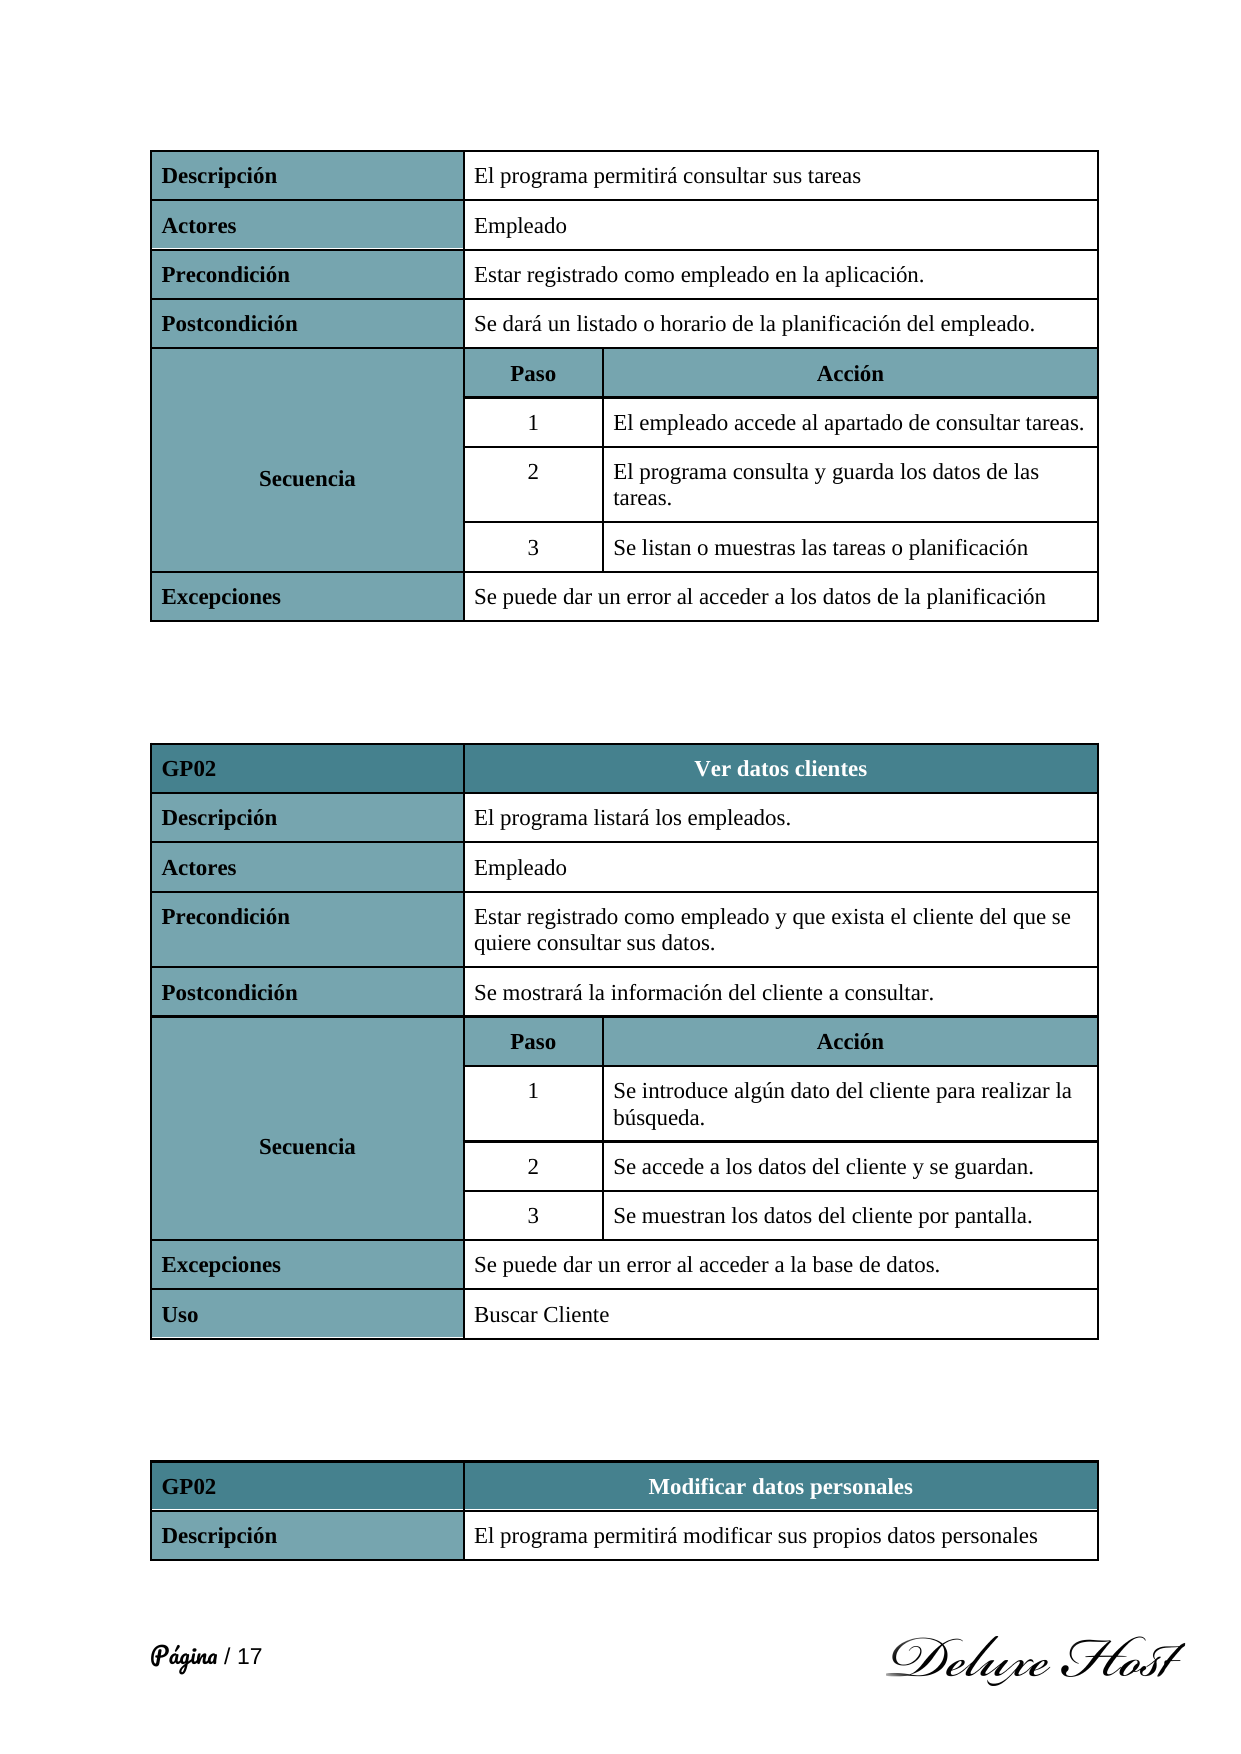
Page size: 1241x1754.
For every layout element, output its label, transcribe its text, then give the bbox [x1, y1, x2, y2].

table_cell Excepciones [152, 573, 463, 620]
table_cell Acción [604, 1018, 1097, 1065]
table_header Modificar datos personales [465, 1463, 1097, 1509]
table_cell Se puede dar un error al acceder a la base de datos. [465, 1241, 1097, 1288]
table_cell El programa consulta y guarda los datos de las tareas. [604, 448, 1097, 521]
table_cell 2 [465, 448, 602, 521]
table_cell Se dará un listado o horario de la planificación del empleado. [465, 300, 1097, 347]
table_cell Se introduce algún dato del cliente para realizar la búsqueda. [604, 1067, 1097, 1140]
table_cell El programa permitirá modificar sus propios datos personales [465, 1512, 1097, 1559]
table_cell Paso [465, 349, 602, 396]
table_cell 1 [465, 399, 602, 446]
table_cell Descripción [152, 794, 463, 841]
table_cell Descripción [152, 1512, 463, 1559]
table_cell El empleado accede al apartado de consultar tareas. [604, 399, 1097, 446]
table_cell Actores [152, 843, 463, 891]
table_cell 3 [465, 523, 602, 571]
table_cell Secuencia [152, 349, 463, 571]
table_cell Precondición [152, 893, 463, 966]
table_cell Buscar Cliente [465, 1290, 1097, 1337]
table_header GP02 [152, 745, 463, 792]
table_cell Secuencia [152, 1018, 463, 1239]
table_cell Uso [152, 1290, 463, 1337]
table_cell Postcondición [152, 968, 463, 1015]
table_header GP02 [152, 1463, 463, 1509]
table_cell El programa listará los empleados. [465, 794, 1097, 841]
table_cell Estar registrado como empleado en la aplicación. [465, 251, 1097, 298]
table_cell Postcondición [152, 300, 463, 347]
table_cell Acción [604, 349, 1097, 396]
table_cell Se listan o muestras las tareas o planificación [604, 523, 1097, 571]
table_cell Precondición [152, 251, 463, 298]
table_cell 2 [465, 1143, 602, 1189]
picture [886, 1636, 1186, 1686]
table_cell Se puede dar un error al acceder a los datos de la planificación [465, 573, 1097, 620]
table_cell 3 [465, 1192, 602, 1239]
table_cell Se accede a los datos del cliente y se guardan. [604, 1143, 1097, 1189]
table_cell Estar registrado como empleado y que exista el cliente del que se quiere consultar sus datos. [465, 893, 1097, 966]
table_cell Se muestran los datos del cliente por pantalla. [604, 1192, 1097, 1239]
table_cell Actores [152, 201, 463, 248]
table_cell Paso [465, 1018, 602, 1065]
table_cell Empleado [465, 843, 1097, 891]
table_cell Empleado [465, 201, 1097, 248]
table_cell El programa permitirá consultar sus tareas [465, 152, 1097, 199]
table_cell Excepciones [152, 1241, 463, 1288]
table_header Ver datos clientes [465, 745, 1097, 792]
table_cell 1 [465, 1067, 602, 1140]
table_cell Descripción [152, 152, 463, 199]
table_cell Se mostrará la información del cliente a consultar. [465, 968, 1097, 1015]
